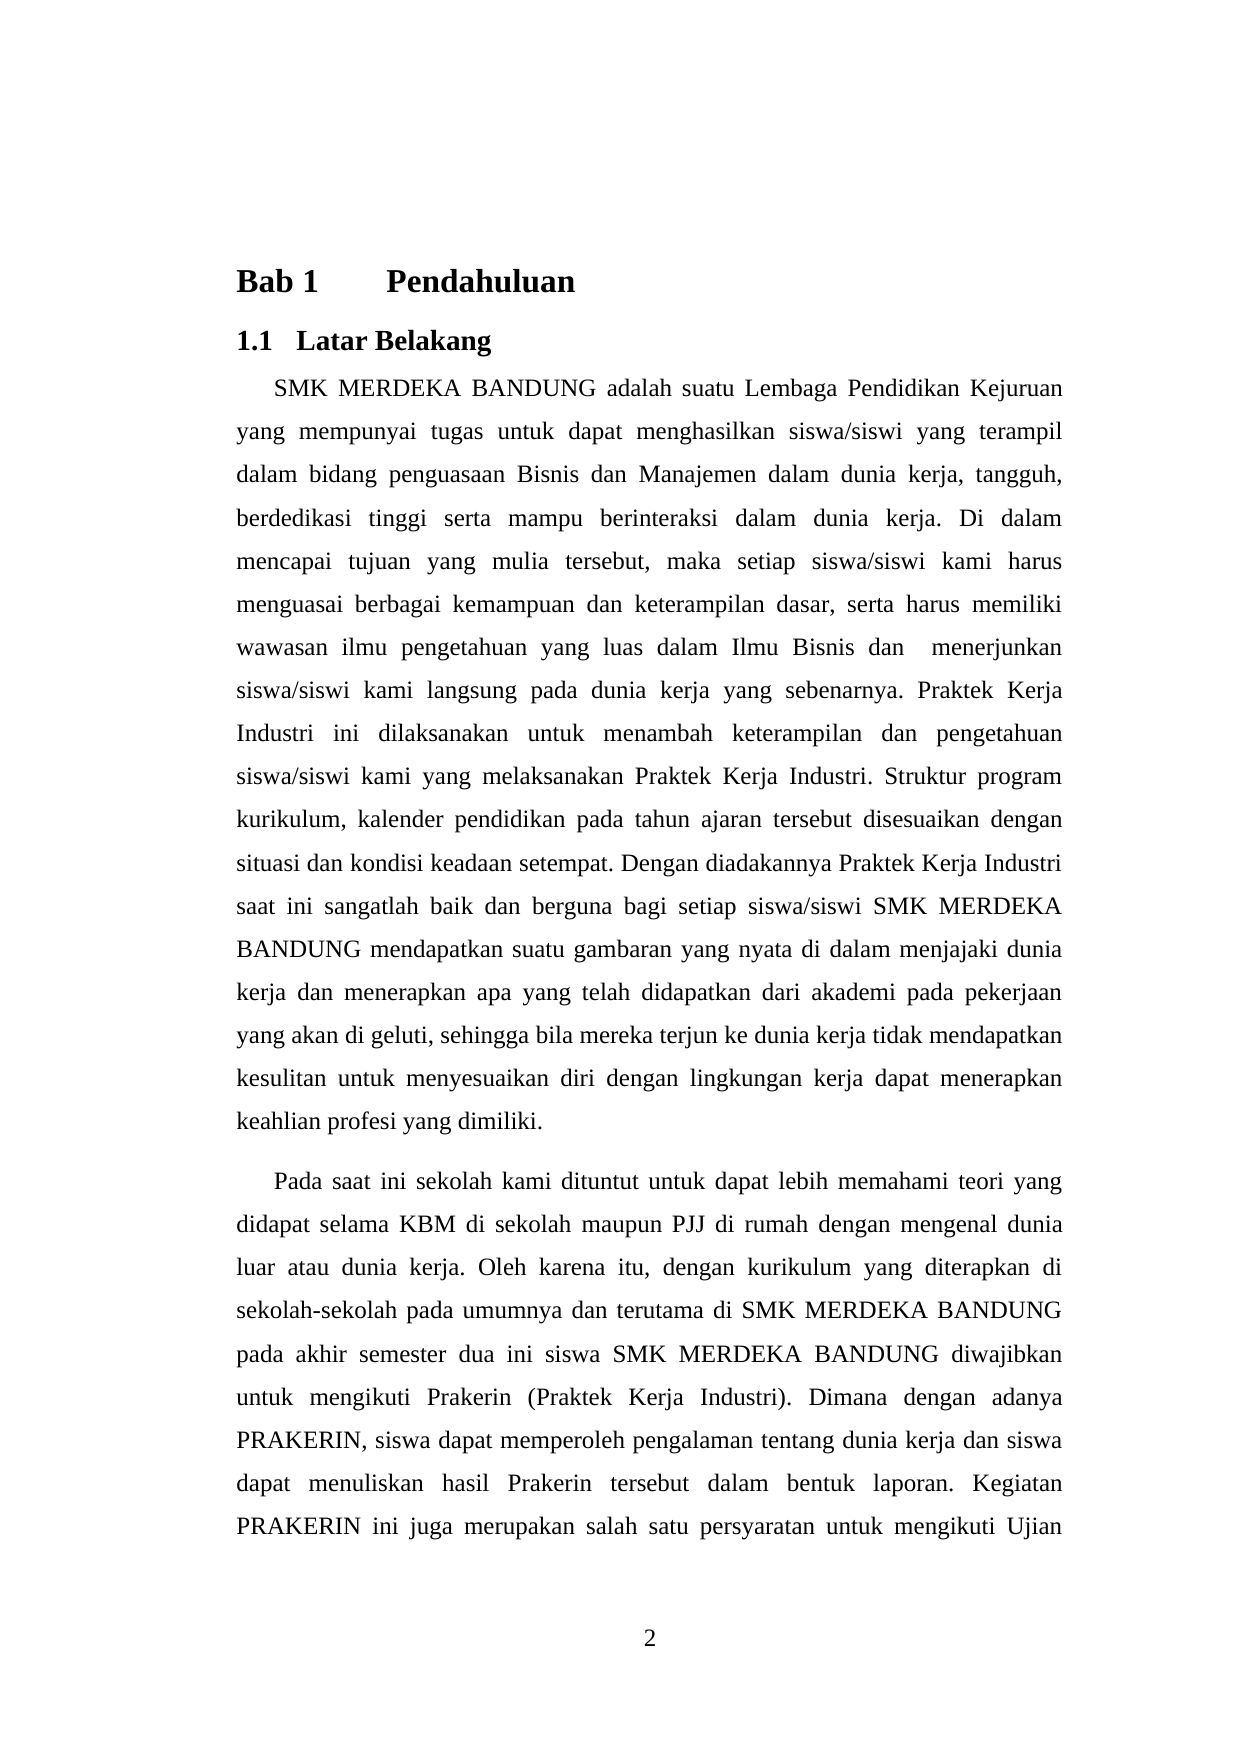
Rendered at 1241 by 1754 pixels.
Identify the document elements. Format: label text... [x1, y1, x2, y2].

subtitle Latar Belakang [236, 323, 1063, 356]
text SMK MERDEKA BANDUNG adalah suatu Lembaga Pendidikan Kejuruan yang mempunyai tugas untuk dapat menghasilkan siswa/siswi yang terampil dalam bidang penguasaan Bisnis dan Manajemen dalam dunia kerja, tangguh, berdedikasi tinggi serta mampu berinteraksi dalam dunia kerja. Di dalam mencapai tujuan yang mulia tersebut, maka setiap siswa/siswi kami harus menguasai berbagai kemampuan dan keterampilan dasar, serta harus memiliki wawasan ilmu pengetahuan yang luas dalam Ilmu Bisnis dan menerjunkan siswa/siswi kami langsung pada dunia kerja yang sebenarnya. Praktek Kerja Industri ini dilaksanakan untuk menambah keterampilan dan pengetahuan siswa/siswi kami yang melaksanakan Praktek Kerja Industri. Struktur program kurikulum, kalender pendidikan pada tahun ajaran tersebut disesuaikan dengan situasi dan kondisi keadaan setempat. Dengan diadakannya Praktek Kerja Industri saat ini sangatlah baik dan berguna bagi setiap siswa/siswi SMK MERDEKA BANDUNG mendapatkan suatu gambaran yang nyata di dalam menjajaki dunia kerja dan menerapkan apa yang telah didapatkan dari akademi pada pekerjaan yang akan di geluti, sehingga bila mereka terjun ke dunia kerja tidak mendapatkan kesulitan untuk menyesuaikan diri dengan lingkungan kerja dapat menerapkan keahlian profesi yang dimiliki. [236, 373, 1063, 1135]
subtitle Pendahuluan [236, 261, 1063, 299]
